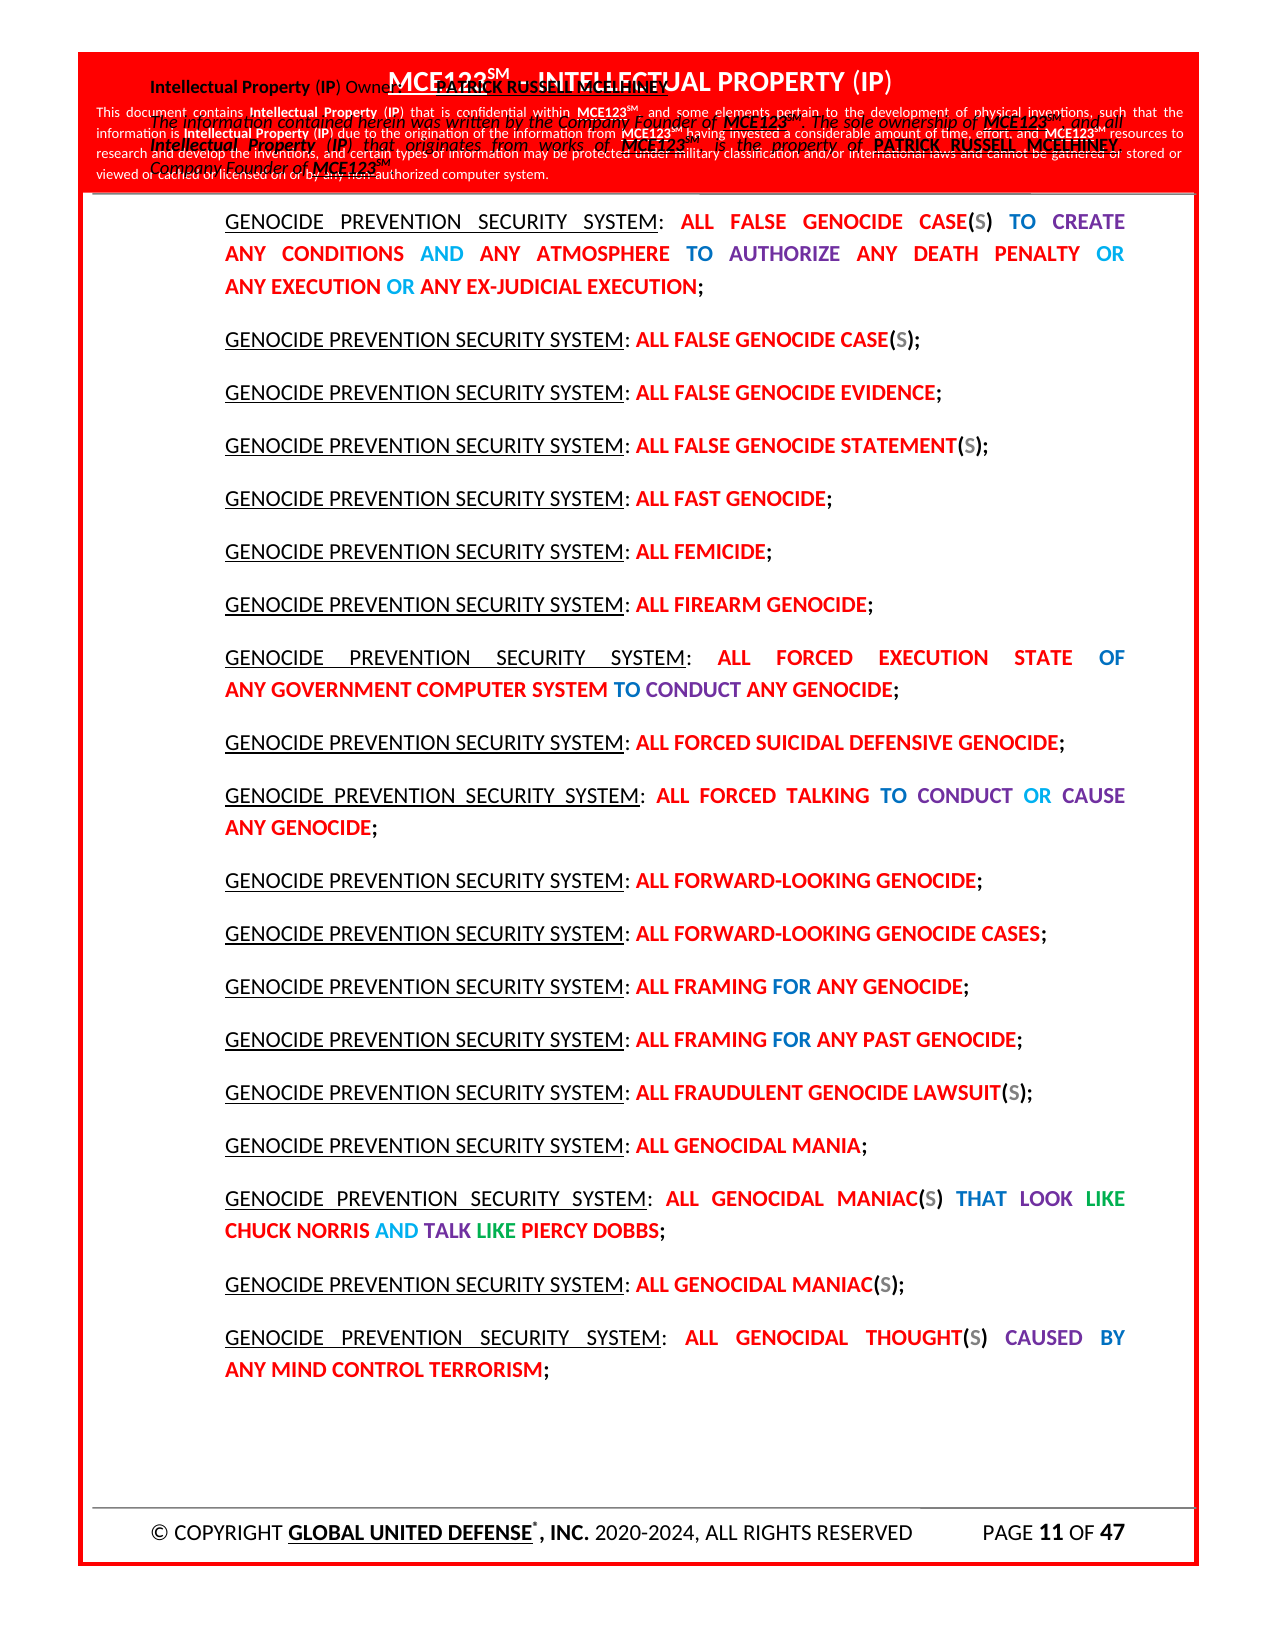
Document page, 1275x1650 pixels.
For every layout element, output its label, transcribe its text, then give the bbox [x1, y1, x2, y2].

text GENOCIDE PREVENTION SECURITY SYSTEM: ALL FALSE GENOCIDE CASE(S) TO CREATE ANY CONDITIONS AND ANY ATMOSPHERE TO AUTHORIZE ANY DEATH PENALTY OR ANY EXECUTION OR ANY EX-JUDICIAL EXECUTION; [225, 207, 1125, 300]
text GENOCIDE PREVENTION SECURITY SYSTEM: ALL FALSE GENOCIDE EVIDENCE; [225, 378, 1125, 406]
text GENOCIDE PREVENTION SECURITY SYSTEM: ALL FAST GENOCIDE; [225, 484, 1125, 512]
text GENOCIDE PREVENTION SECURITY SYSTEM: ALL FORWARD-LOOKING GENOCIDE; [225, 866, 1125, 894]
text GENOCIDE PREVENTION SECURITY SYSTEM: ALL GENOCIDAL MANIAC(S) THAT LOOK LIKE CHUCK NORRIS AND TALK LIKE PIERCY DOBBS; [225, 1184, 1125, 1245]
text GENOCIDE PREVENTION SECURITY SYSTEM: ALL FORCED TALKING TO CONDUCT OR CAUSE ANY GENOCIDE; [225, 781, 1125, 841]
text GENOCIDE PREVENTION SECURITY SYSTEM: ALL GENOCIDAL MANIA; [225, 1131, 1125, 1159]
text GENOCIDE PREVENTION SECURITY SYSTEM: ALL FORWARD-LOOKING GENOCIDE CASES; [225, 919, 1125, 947]
text GENOCIDE PREVENTION SECURITY SYSTEM: ALL FALSE GENOCIDE STATEMENT(S); [225, 431, 1125, 459]
text GENOCIDE PREVENTION SECURITY SYSTEM: ALL FORCED EXECUTION STATE OF ANY GOVERNMENT COMPUTER SYSTEM TO CONDUCT ANY GENOCIDE; [225, 643, 1125, 703]
text GENOCIDE PREVENTION SECURITY SYSTEM: ALL FRAMING FOR ANY GENOCIDE; [225, 972, 1125, 1000]
text GENOCIDE PREVENTION SECURITY SYSTEM: ALL FORCED SUICIDAL DEFENSIVE GENOCIDE; [225, 728, 1125, 756]
text GENOCIDE PREVENTION SECURITY SYSTEM: ALL FALSE GENOCIDE CASE(S); [225, 325, 1125, 353]
text GENOCIDE PREVENTION SECURITY SYSTEM: ALL FIREARM GENOCIDE; [225, 590, 1125, 618]
text GENOCIDE PREVENTION SECURITY SYSTEM: ALL GENOCIDAL THOUGHT(S) CAUSED BY ANY MIND CONTROL TERRORISM; [225, 1323, 1125, 1383]
text GENOCIDE PREVENTION SECURITY SYSTEM: ALL FRAUDULENT GENOCIDE LAWSUIT(S); [225, 1078, 1125, 1106]
text GENOCIDE PREVENTION SECURITY SYSTEM: ALL FEMICIDE; [225, 537, 1125, 565]
text GENOCIDE PREVENTION SECURITY SYSTEM: ALL GENOCIDAL MANIAC(S); [225, 1270, 1125, 1298]
text GENOCIDE PREVENTION SECURITY SYSTEM: ALL FRAMING FOR ANY PAST GENOCIDE; [225, 1025, 1125, 1053]
